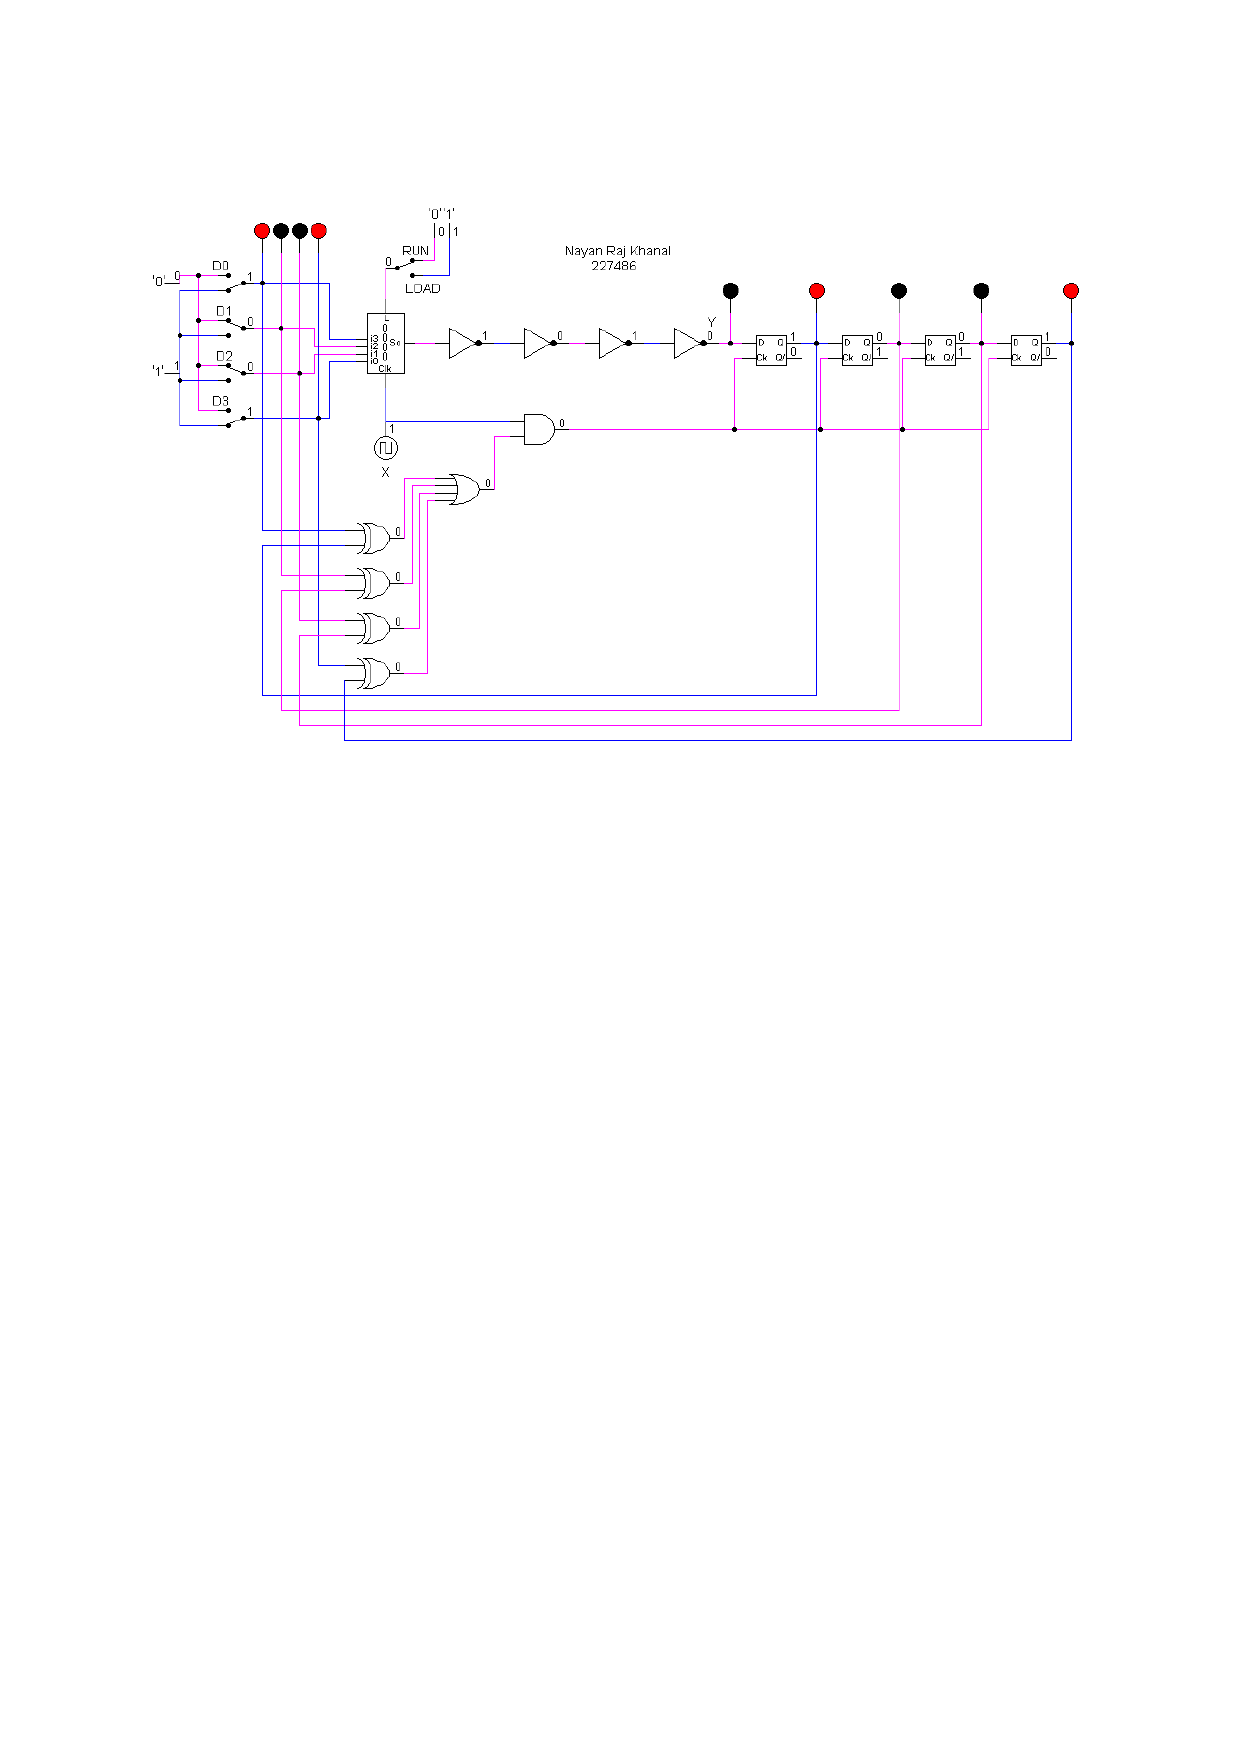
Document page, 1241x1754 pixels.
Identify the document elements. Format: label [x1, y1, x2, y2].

picture [150, 150, 1091, 768]
